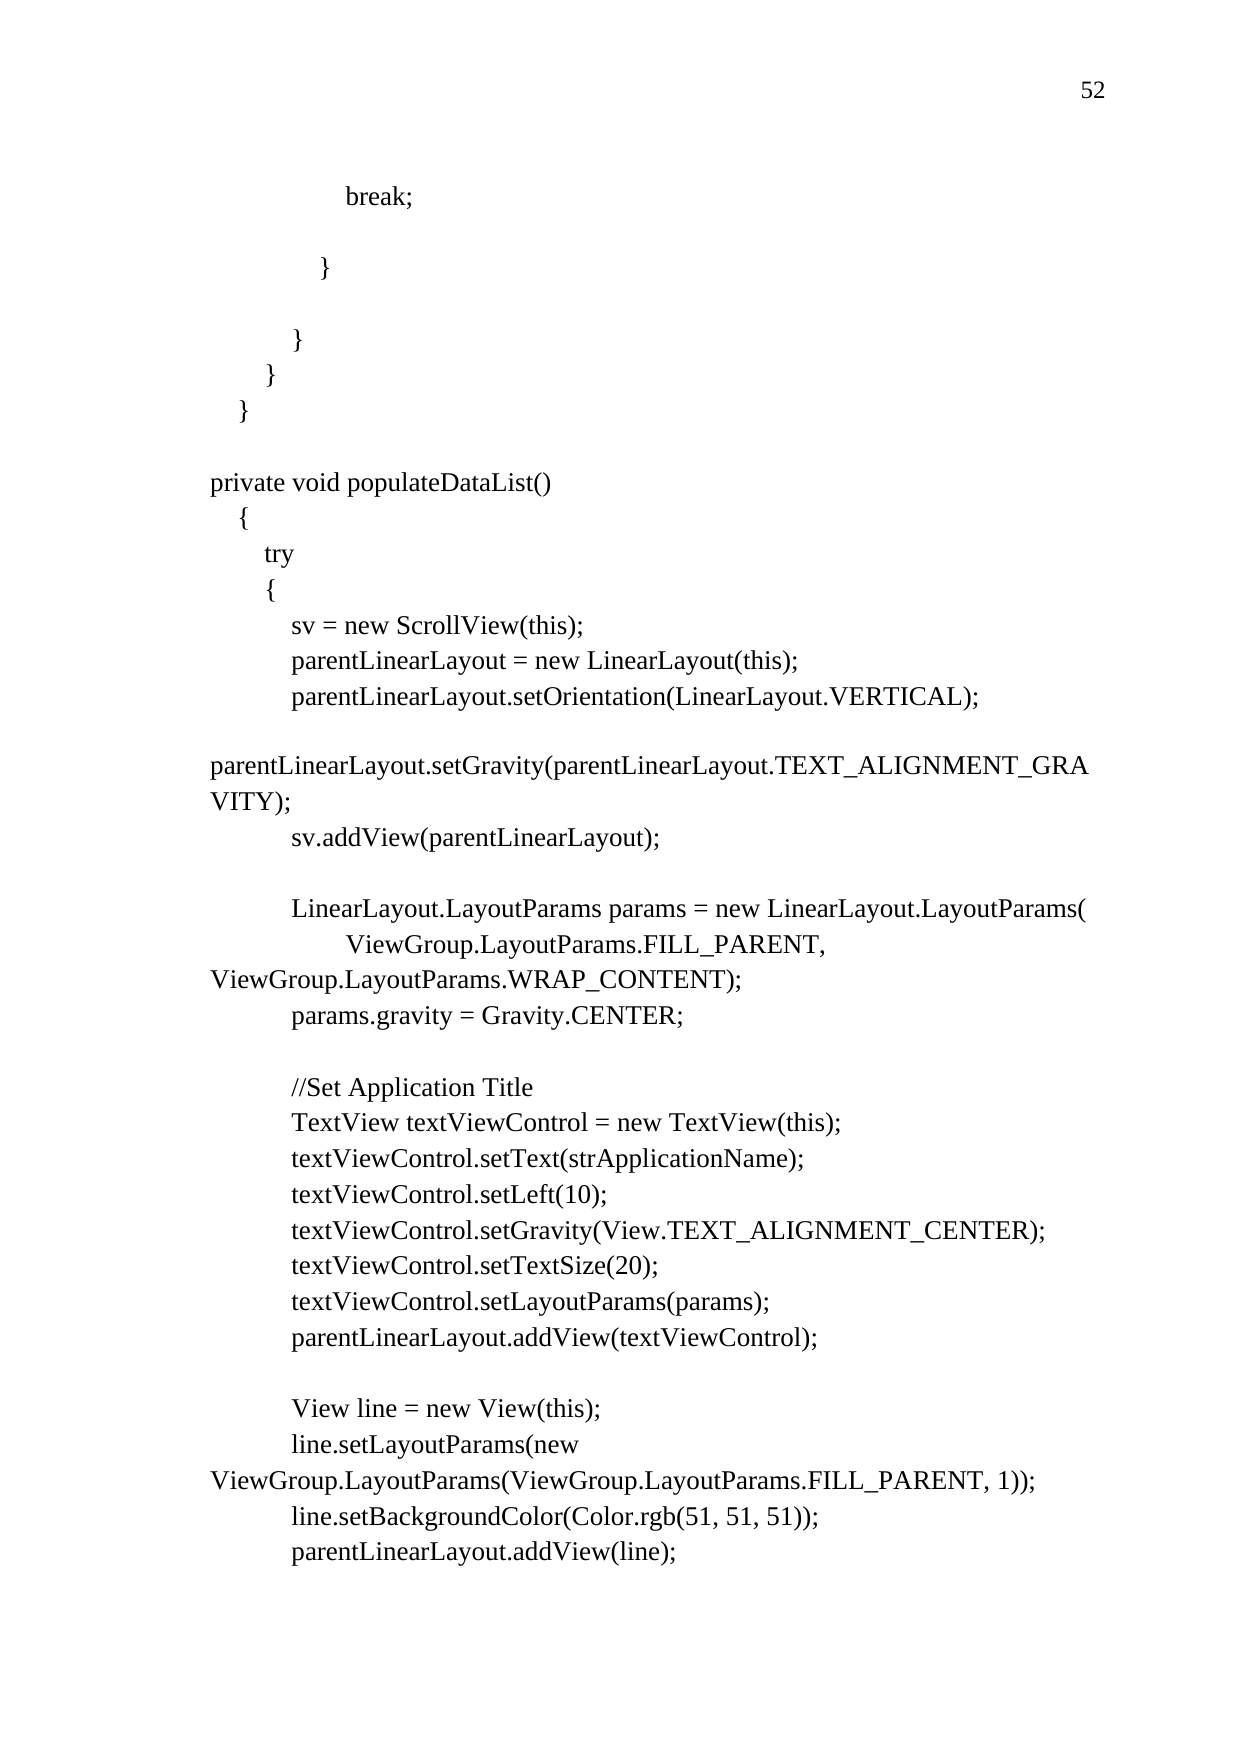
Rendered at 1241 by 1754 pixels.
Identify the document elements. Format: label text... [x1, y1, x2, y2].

text textViewControl.setTextSize(20); [210, 1249, 1105, 1281]
text textViewControl.setLayoutParams(params); [210, 1285, 1105, 1316]
text } [210, 251, 1105, 283]
text TextView textViewControl = new TextView(this); [210, 1107, 1105, 1138]
text View line = new View(this); [210, 1392, 1105, 1423]
text LinearLayout.LayoutParams params = new LinearLayout.LayoutParams( [210, 892, 1105, 923]
text textViewControl.setGravity(View.TEXT_ALIGNMENT_CENTER); [210, 1214, 1105, 1245]
text line.setBackgroundColor(Color.rgb(51, 51, 51)); [210, 1499, 1105, 1531]
text } [210, 394, 1105, 426]
text parentLinearLayout.setGravity(parentLinearLayout.TEXT_ALIGNMENT_GRAVITY); [210, 716, 1105, 816]
text } [210, 359, 1105, 390]
text parentLinearLayout.addView(line); [210, 1535, 1105, 1566]
text try [210, 537, 1105, 568]
text ViewGroup.LayoutParams.FILL_PARENT, ViewGroup.LayoutParams.WRAP_CONTENT); [210, 928, 1105, 995]
text private void populateDataList() [210, 466, 1105, 497]
text sv = new ScrollView(this); [210, 609, 1105, 640]
text break; [210, 180, 1105, 211]
text //Set Application Title [210, 1071, 1105, 1102]
text textViewControl.setText(strApplicationName); [210, 1142, 1105, 1173]
text parentLinearLayout.setOrientation(LinearLayout.VERTICAL); [210, 680, 1105, 711]
text } [210, 323, 1105, 354]
text { [210, 502, 1105, 533]
text textViewControl.setLeft(10); [210, 1178, 1105, 1209]
text sv.addView(parentLinearLayout); [210, 821, 1105, 852]
text line.setLayoutParams(new ViewGroup.LayoutParams(ViewGroup.LayoutParams.FILL_PARENT, 1)); [210, 1428, 1105, 1495]
text params.gravity = Gravity.CENTER; [210, 999, 1105, 1031]
text parentLinearLayout = new LinearLayout(this); [210, 644, 1105, 676]
text { [210, 573, 1105, 604]
text parentLinearLayout.addView(textViewControl); [210, 1321, 1105, 1352]
